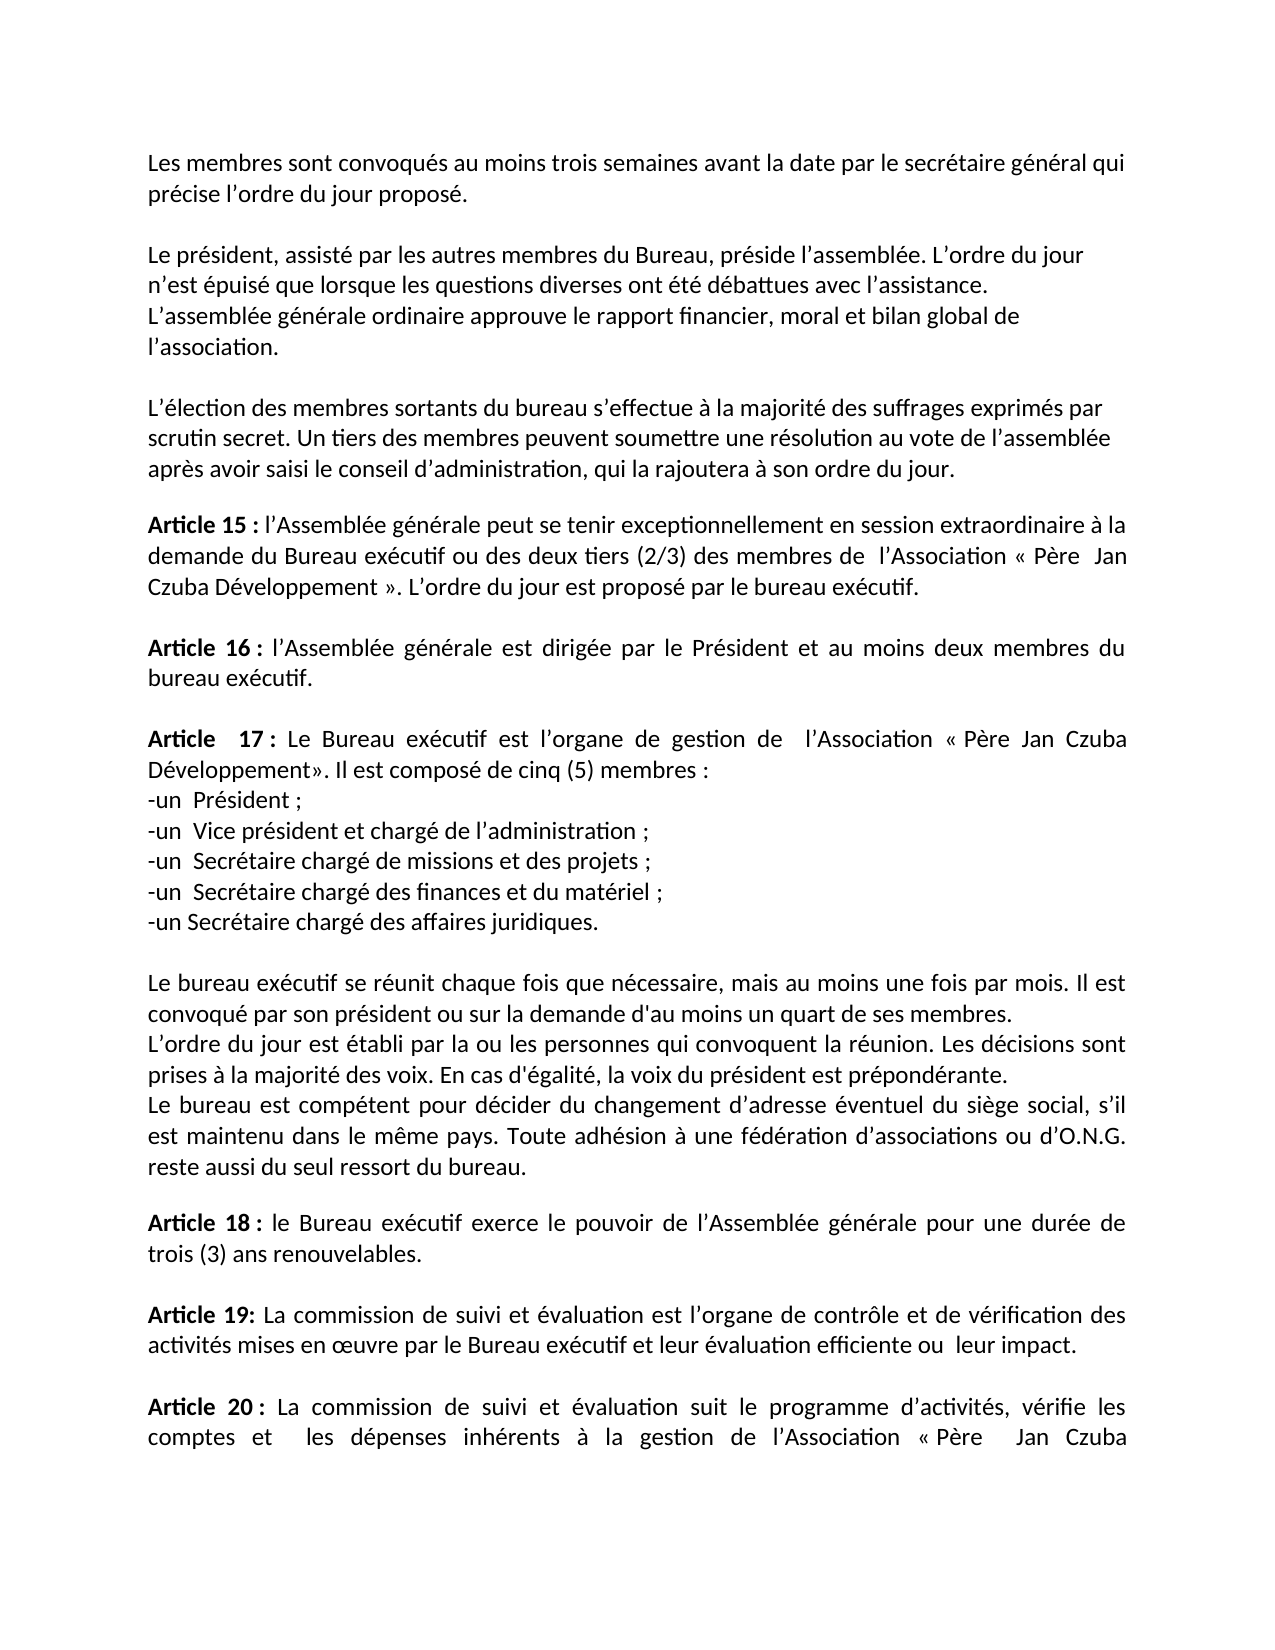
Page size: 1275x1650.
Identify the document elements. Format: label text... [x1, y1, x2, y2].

text L’assemblée générale ordinaire approuve le rapport financier, moral et bilan global de l’association. [148, 300, 1127, 361]
text -un Secrétaire chargé de missions et des projets ; [148, 845, 1127, 876]
text Article 17 : Le Bureau exécutif est l’organe de gestion de l’Association « Père Jan Czuba Développement». Il est composé de cinq (5) membres : [148, 723, 1127, 784]
text Article 18 : le Bureau exécutif exerce le pouvoir de l’Assemblée générale pour une durée de trois (3) ans renouvelables. [148, 1207, 1127, 1268]
text Le bureau est compétent pour décider du changement d’adresse éventuel du siège social, s’il est maintenu dans le même pays. Toute adhésion à une fédération d’associations ou d’O.N.G. reste aussi du seul ressort du bureau. [148, 1089, 1127, 1181]
text L’ordre du jour est établi par la ou les personnes qui convoquent la réunion. Les décisions sont prises à la majorité des voix. En cas d'égalité, la voix du président est prépondérante. [148, 1028, 1127, 1089]
text Article 15 : l’Assemblée générale peut se tenir exceptionnellement en session extraordinaire à la demande du Bureau exécutif ou des deux tiers (2/3) des membres de l’Association « Père Jan Czuba Développement ». L’ordre du jour est proposé par le bureau exécutif. [148, 510, 1127, 601]
text -un Vice président et chargé de l’administration ; [148, 815, 1127, 845]
text Article 16 : l’Assemblée générale est dirigée par le Président et au moins deux membres du bureau exécutif. [148, 632, 1127, 693]
text Le président, assisté par les autres membres du Bureau, préside l’assemblée. L’ordre du jour n’est épuisé que lorsque les questions diverses ont été débattues avec l’assistance. [148, 239, 1127, 300]
text -un Président ; [148, 784, 1127, 815]
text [148, 1391, 1127, 1452]
text -un Secrétaire chargé des finances et du matériel ; [148, 876, 1127, 906]
text -un Secrétaire chargé des affaires juridiques. [148, 906, 1127, 937]
text Article 19: La commission de suivi et évaluation est l’organe de contrôle et de vérification des activités mises en œuvre par le Bureau exécutif et leur évaluation efficiente ou leur impact. [148, 1299, 1127, 1360]
text Le bureau exécutif se réunit chaque fois que nécessaire, mais au moins une fois par mois. Il est convoqué par son président ou sur la demande d'au moins un quart de ses membres. [148, 967, 1127, 1028]
text L’élection des membres sortants du bureau s’effectue à la majorité des suffrages exprimés par scrutin secret. Un tiers des membres peuvent soumettre une résolution au vote de l’assemblée après avoir saisi le conseil d’administration, qui la rajoutera à son ordre du jour. [148, 392, 1127, 483]
text Les membres sont convoqués au moins trois semaines avant la date par le secrétaire général qui précise l’ordre du jour proposé. [148, 148, 1127, 209]
